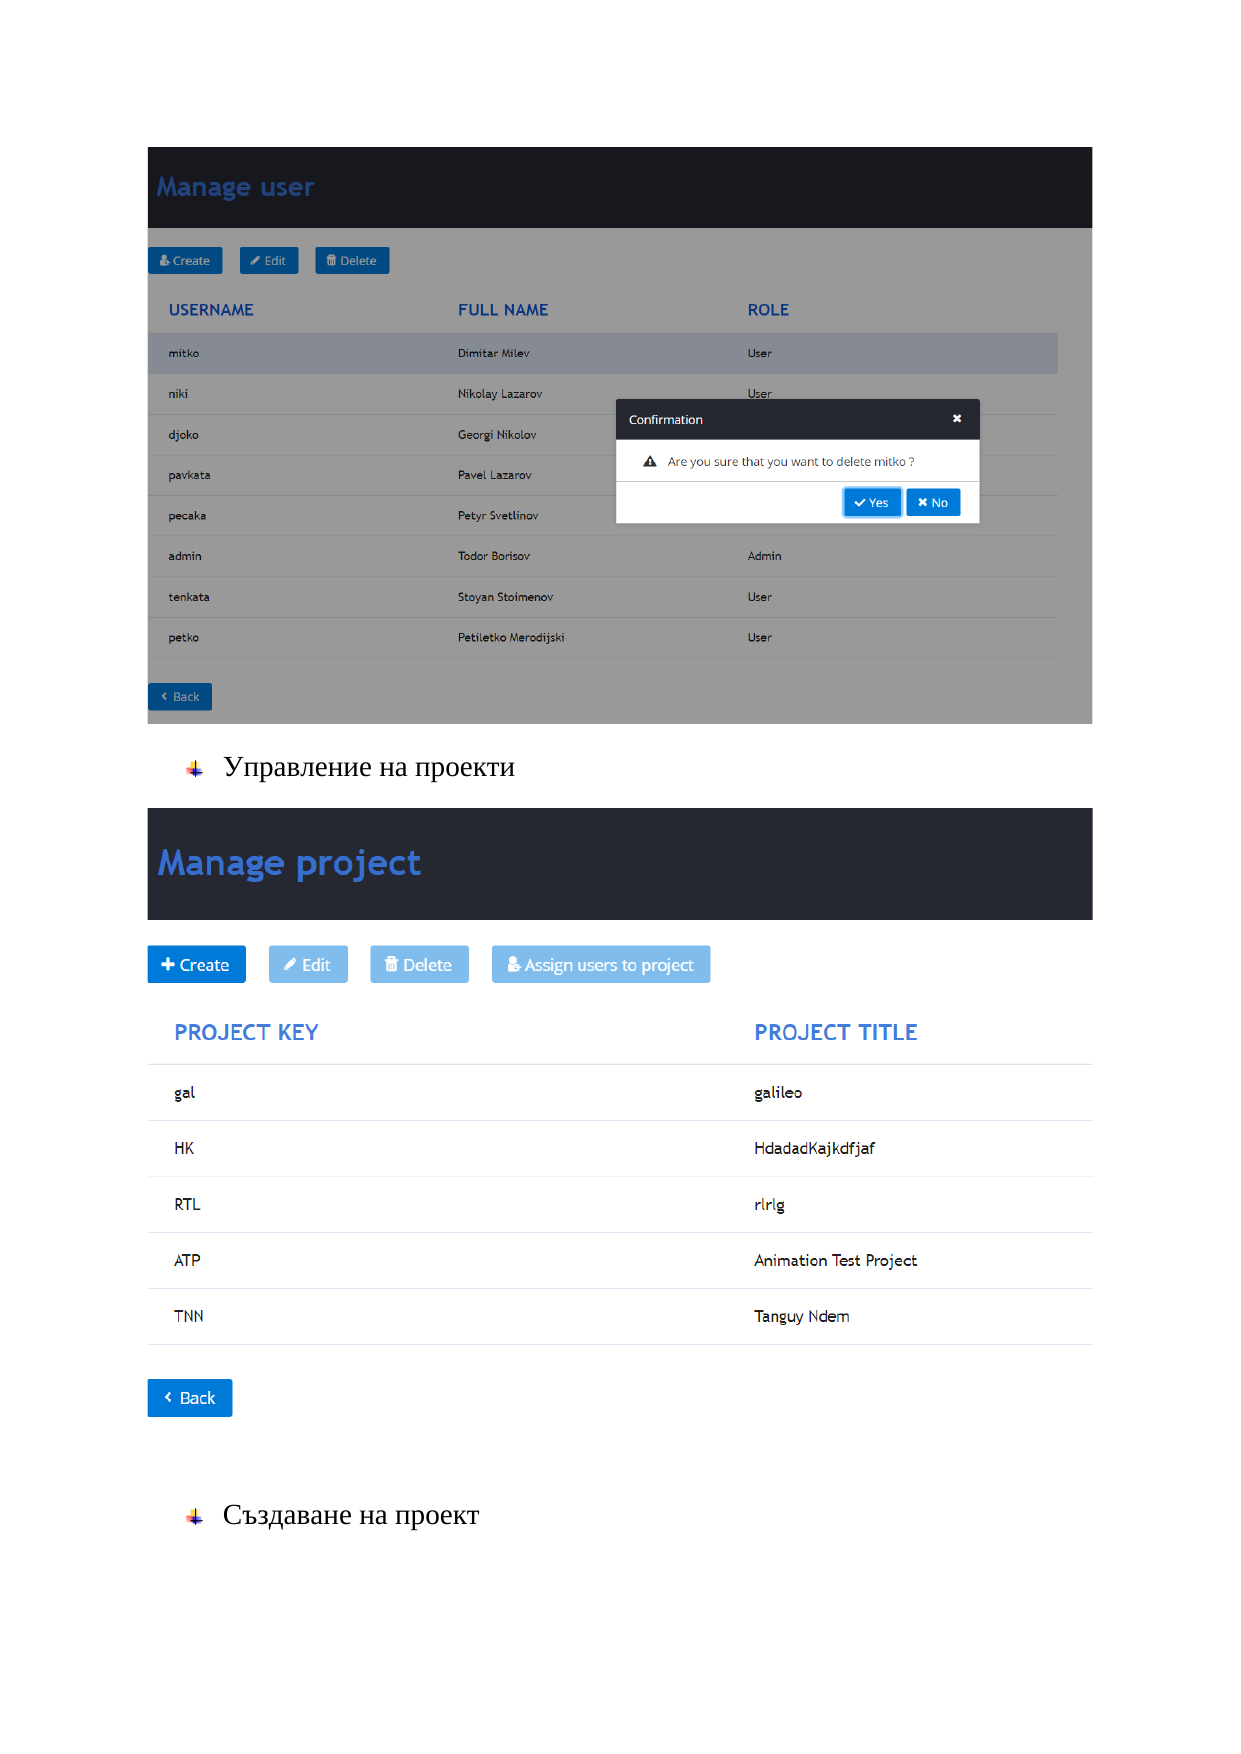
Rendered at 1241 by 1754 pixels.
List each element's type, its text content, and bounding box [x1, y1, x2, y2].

list Създаване на проект [185, 1497, 1093, 1531]
picture [186, 759, 203, 777]
list Управление на проекти [185, 749, 1093, 782]
picture [186, 1507, 203, 1525]
picture [147, 147, 1093, 724]
picture [147, 808, 1093, 1472]
